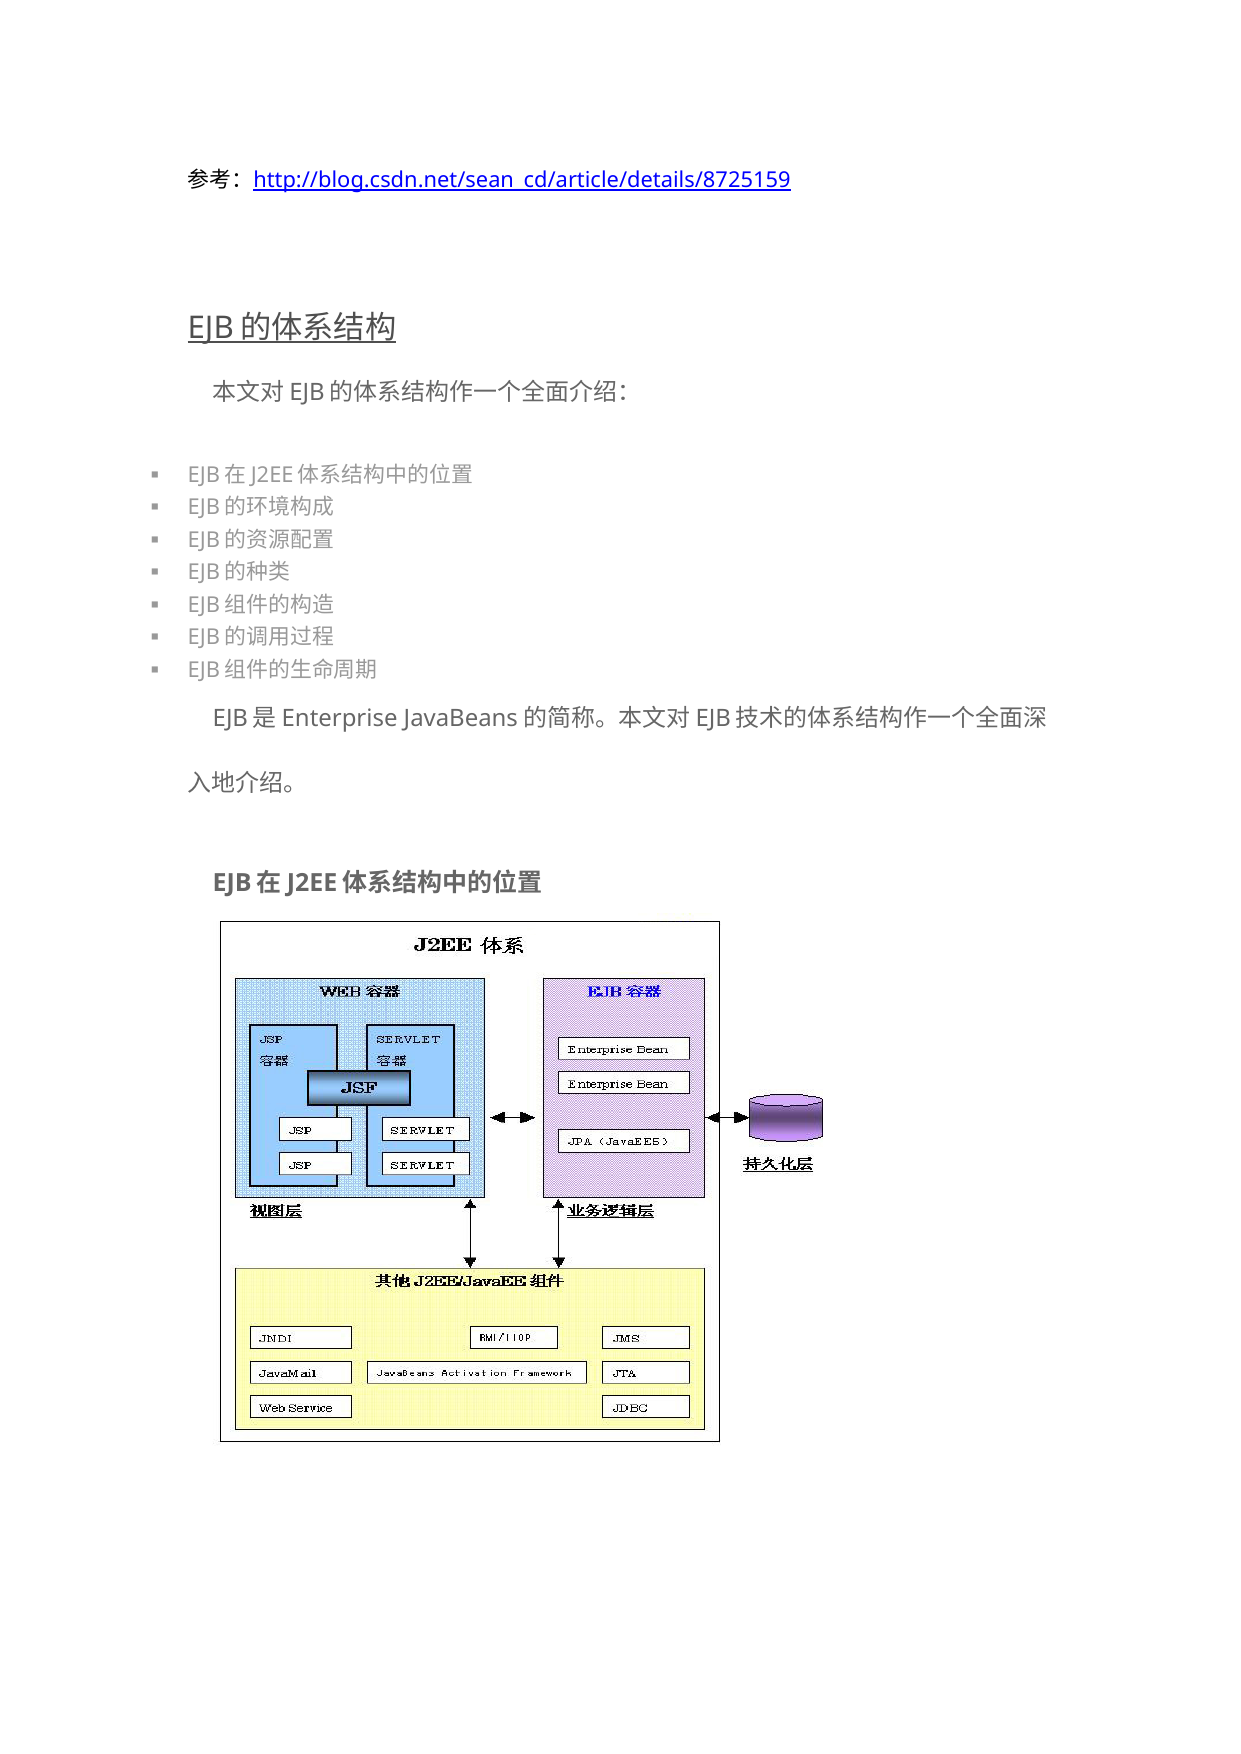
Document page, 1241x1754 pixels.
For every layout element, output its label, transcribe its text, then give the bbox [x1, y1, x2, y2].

list EJB的调用过程 [150, 619, 1053, 651]
text EJB是Enterprise JavaBeans的简称。本文对EJB技术的体系结构作一个全面深入地介绍。 [187, 684, 1053, 814]
list EJB的种类 [150, 554, 1053, 586]
picture [212, 913, 839, 1446]
list EJB组件的构造 [150, 586, 1053, 619]
list EJB的环境构成 [150, 489, 1053, 521]
text EJB的体系结构 [187, 292, 1053, 357]
list EJB组件的生命周期 [150, 651, 1053, 684]
text 本文对EJB的体系结构作一个全面介绍： [187, 357, 1053, 422]
text EJB在J2EE体系结构中的位置 [187, 848, 1053, 913]
list EJB在J2EE体系结构中的位置 [150, 456, 1053, 489]
list EJB的资源配置 [150, 521, 1053, 554]
text 参考：http://blog.csdn.net/sean_cd/article/details/8725159 [187, 162, 1053, 194]
